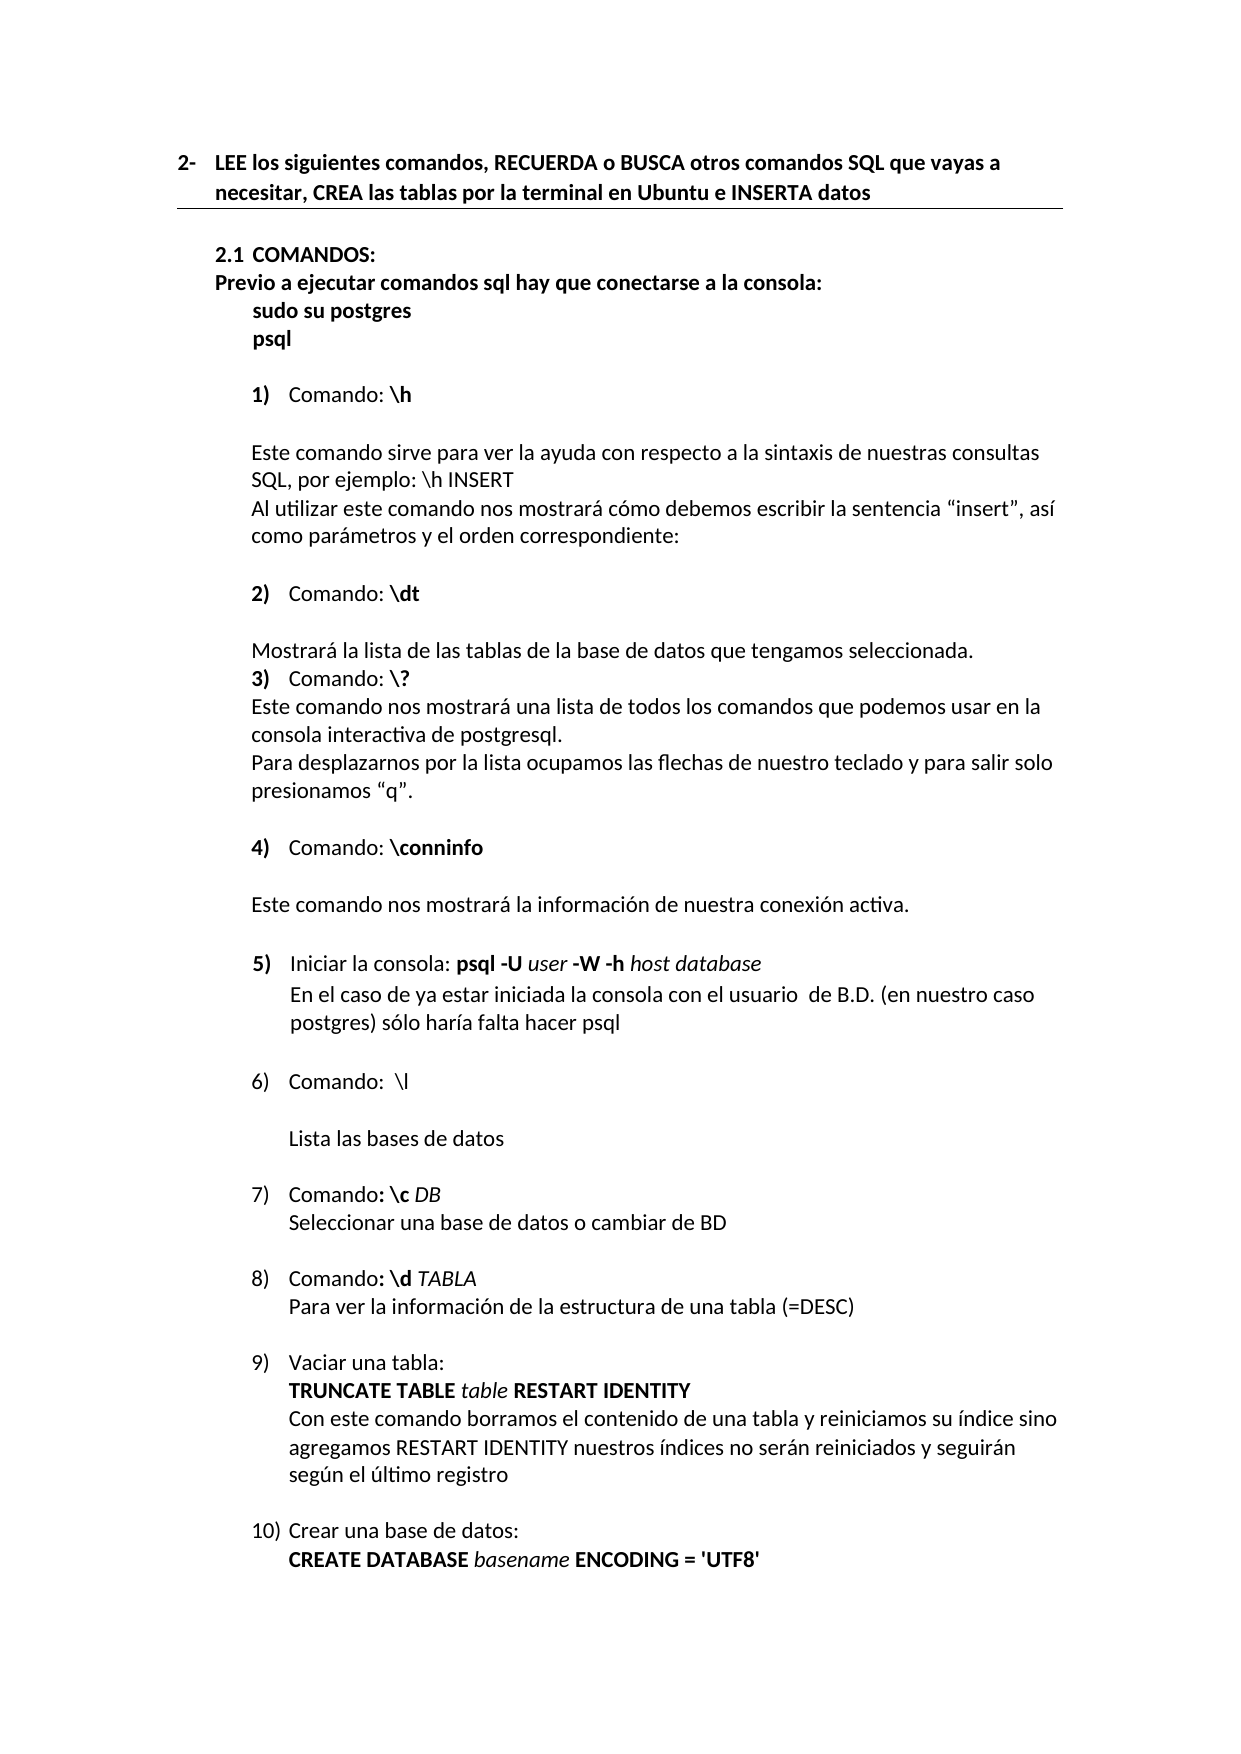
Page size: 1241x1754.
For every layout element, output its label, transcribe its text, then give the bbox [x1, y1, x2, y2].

list LEE los siguientes comandos, RECUERDA o BUSCA otros comandos SQL que vayas a necesitar, CREA las tablas por la terminal en Ubuntu e INSERTA datos [177, 148, 1063, 208]
subtitle COMANDOS: [215, 240, 1063, 268]
text Este comando sirve para ver la ayuda con respecto a la sintaxis de nuestras consultas SQL, por ejemplo: \h INSERT [251, 438, 1063, 494]
subtitle Previo a ejecutar comandos sql hay que conectarse a la consola: [215, 268, 1063, 296]
text Para desplazarnos por la lista ocupamos las flechas de nuestro teclado y para salir solo presionamos “q”. [251, 748, 1063, 804]
list Comando: \d TABLA [251, 1264, 1063, 1292]
list Comando: \c DB [251, 1180, 1063, 1208]
list Crear una base de datos: [251, 1517, 1063, 1545]
list Lista las bases de datos [288, 1124, 1063, 1152]
subtitle sudo su postgres [252, 296, 1063, 324]
text Este comando nos mostrará la información de nuestra conexión activa. [251, 891, 1063, 918]
subtitle Comando: \conninfo [251, 833, 1063, 861]
list Seleccionar una base de datos o cambiar de BD [288, 1208, 1063, 1236]
subtitle Comando: \dt [251, 579, 1063, 607]
subtitle Comando: \h [251, 380, 1063, 408]
table_cell En el caso de ya estar iniciada la consola con el usuario de B.D. (en nuestro caso postgres) sólo haría falta hacer psql [214, 979, 1063, 1038]
list Para ver la información de la estructura de una tabla (=DESC) [288, 1292, 1063, 1321]
list Con este comando borramos el contenido de una tabla y reiniciamos su índice sino agregamos RESTART IDENTITY nuestros índices no serán reiniciados y seguirán según el último registro [288, 1404, 1063, 1489]
text Mostrará la lista de las tablas de la base de datos que tengamos seleccionada. [251, 636, 1063, 664]
text Al utilizar este comando nos mostrará cómo debemos escribir la sentencia “insert”, así como parámetros y el orden correspondiente: [251, 494, 1063, 550]
list Vaciar una tabla: [251, 1348, 1063, 1377]
subtitle psql [252, 324, 1063, 352]
text Este comando nos mostrará una lista de todos los comandos que podemos usar en la consola interactiva de postgresql. [251, 692, 1063, 748]
list CREATE DATABASE basename ENCODING = 'UTF8' [288, 1545, 1063, 1573]
table_header Iniciar la consola: psql -U user -W -h host database [214, 948, 1063, 979]
subtitle Comando: \l [251, 1067, 1063, 1095]
list TRUNCATE TABLE table RESTART IDENTITY [288, 1377, 1063, 1404]
list Comando: \? [251, 664, 1063, 692]
